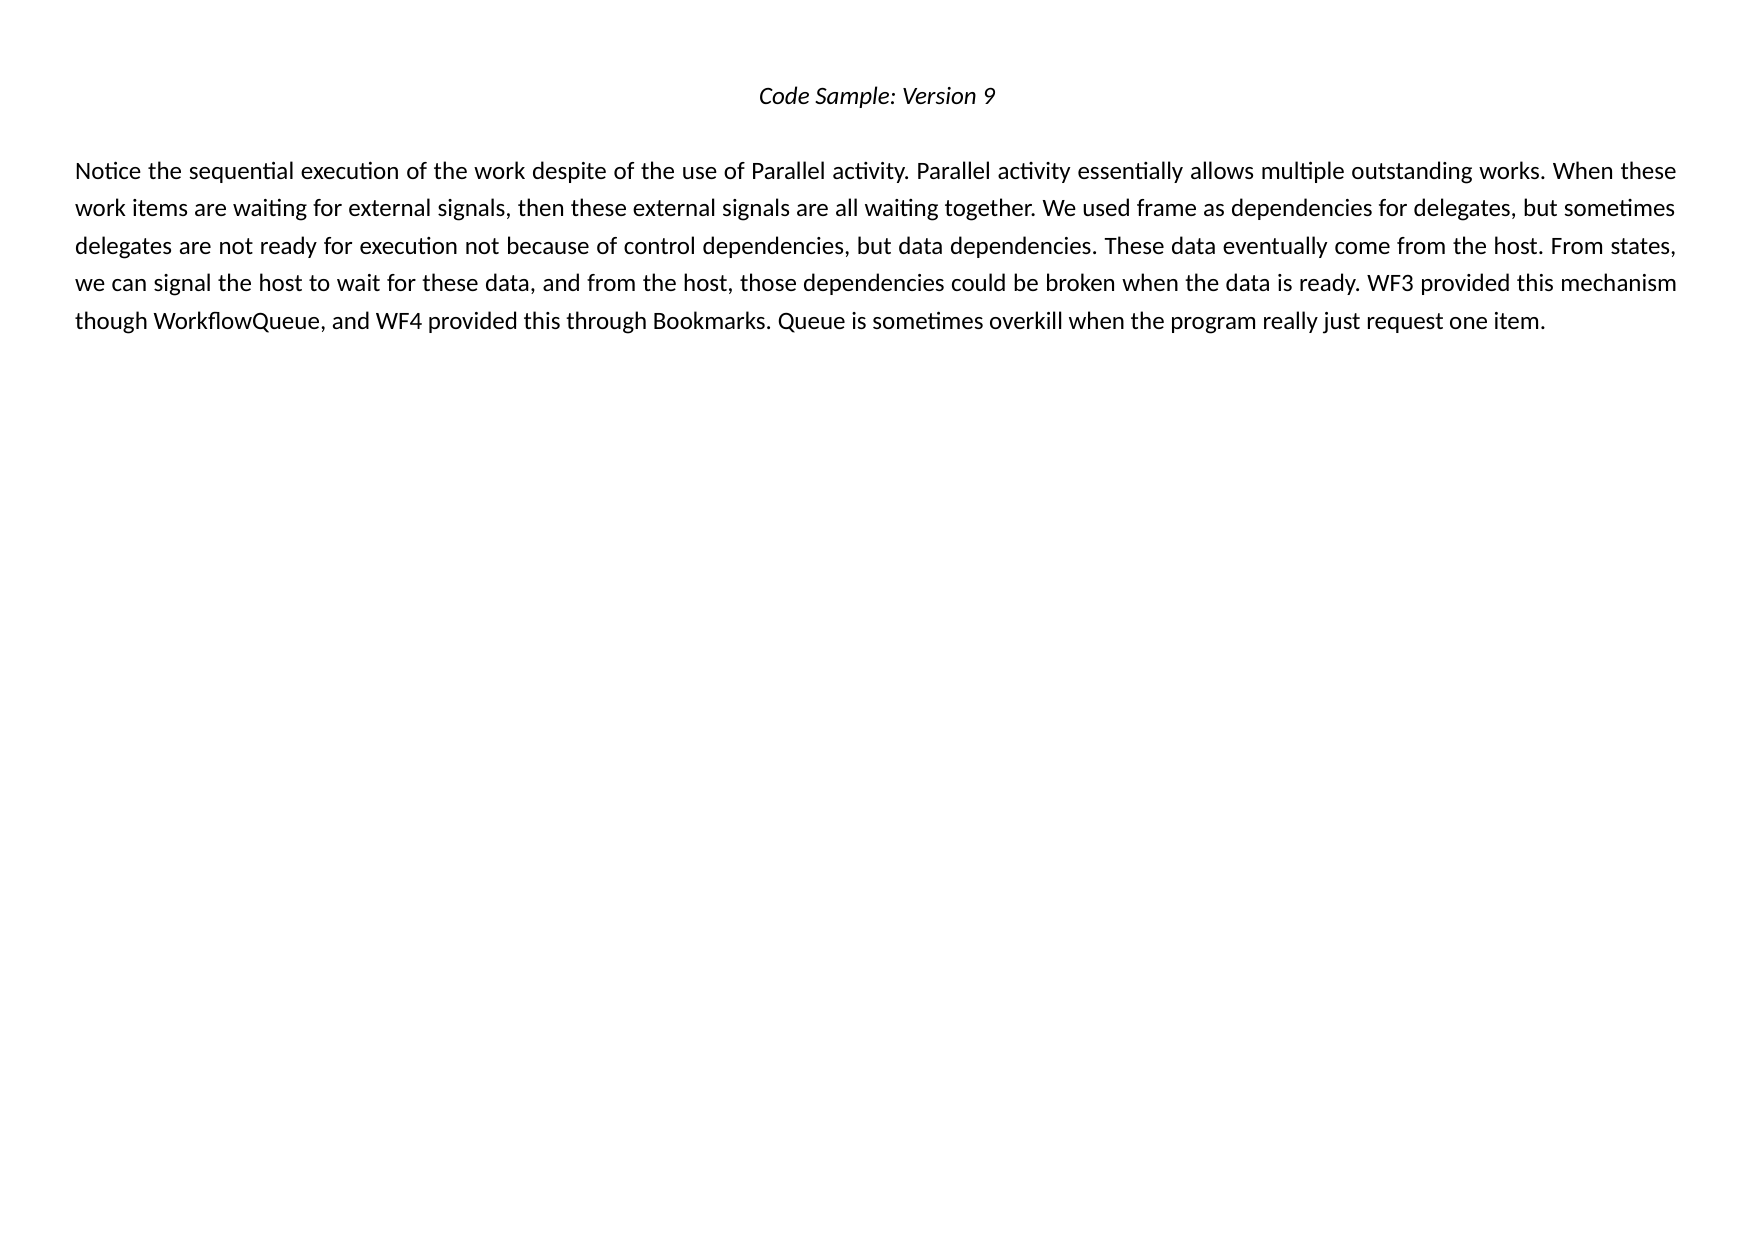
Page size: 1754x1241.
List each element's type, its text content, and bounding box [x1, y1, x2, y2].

text Code Sample: Version 9 [75, 76, 1679, 114]
text Notice the sequential execution of the work despite of the use of Parallel activity. Parallel activity essentially allows multiple outstanding works. When these work items are waiting for external signals, then these external signals are all waiting together. We used frame as dependencies for delegates, but sometimes delegates are not ready for execution not because of control dependencies, but data dependencies. These data eventually come from the host. From states, we can signal the host to wait for these data, and from the host, those dependencies could be broken when the data is ready. WF3 provided this mechanism though WorkflowQueue, and WF4 provided this through Bookmarks. Queue is sometimes overkill when the program really just request one item. [75, 151, 1679, 339]
